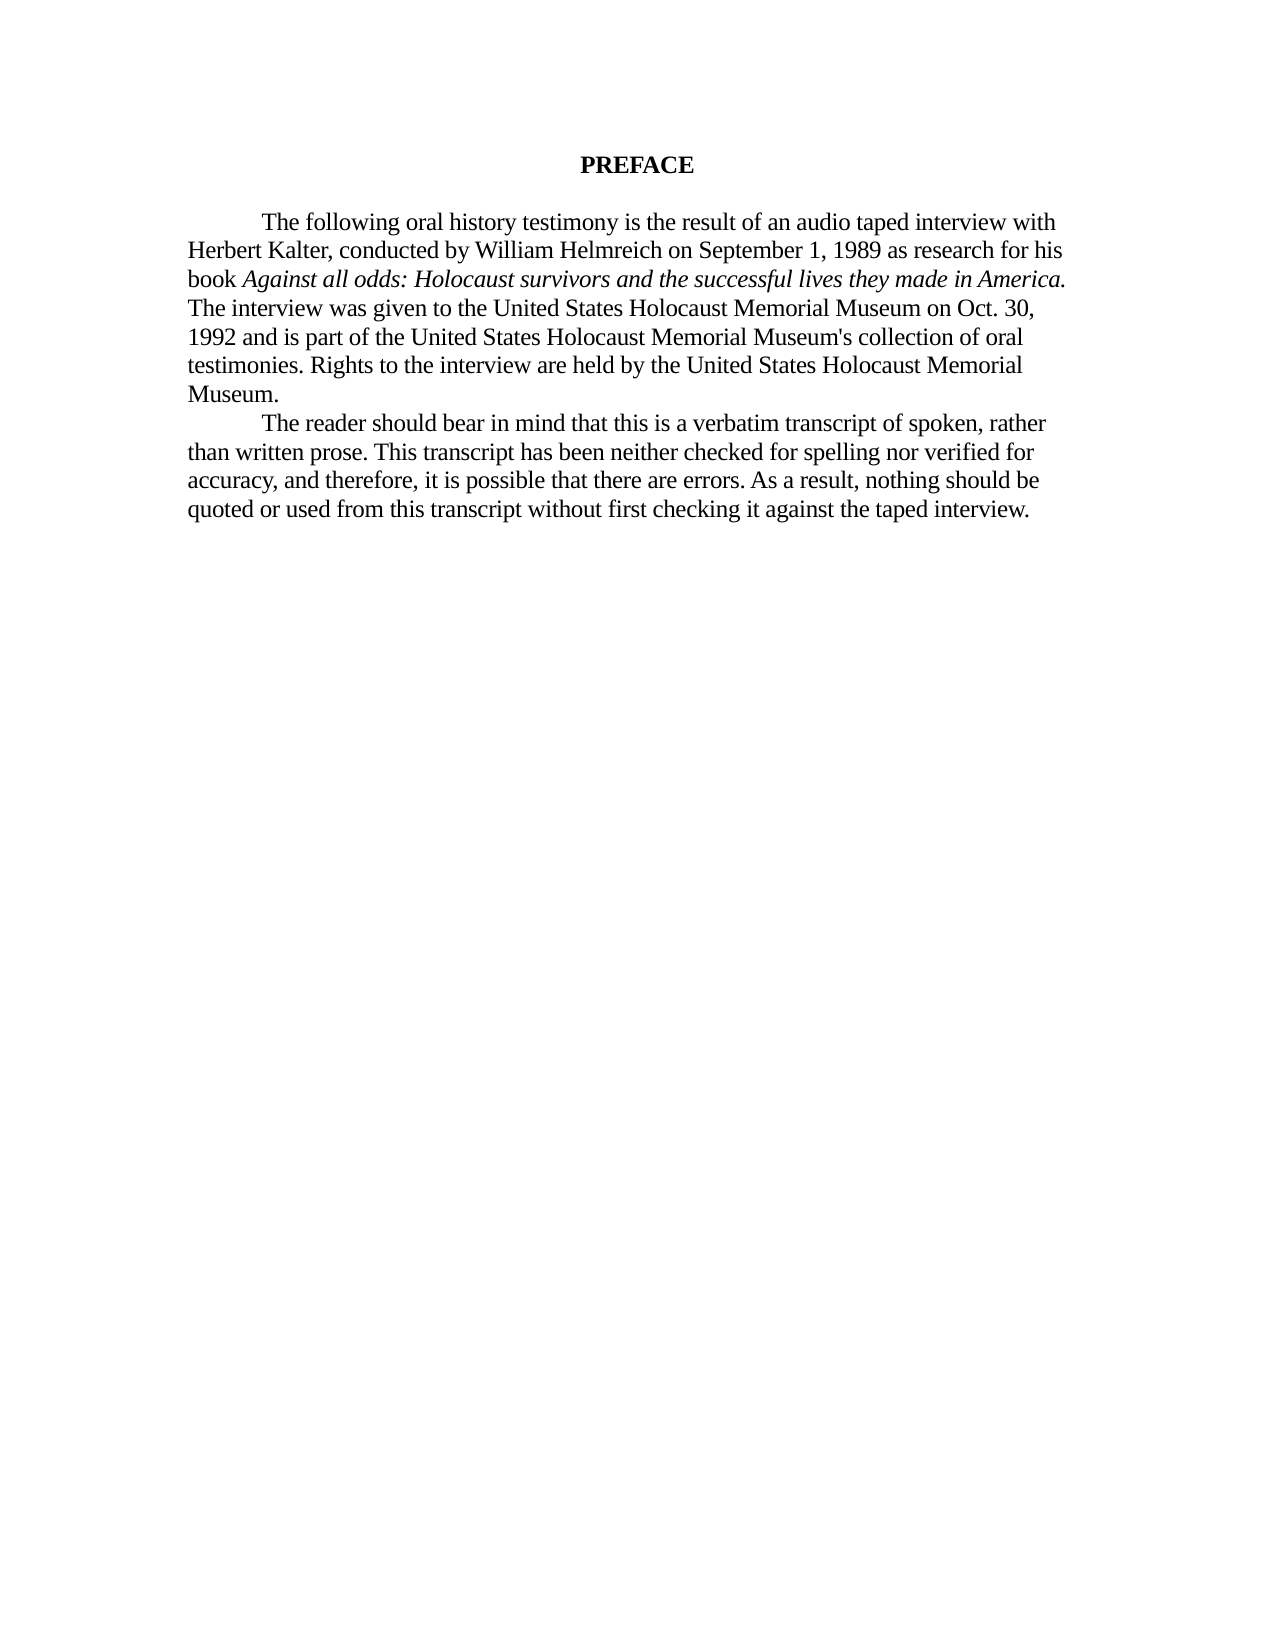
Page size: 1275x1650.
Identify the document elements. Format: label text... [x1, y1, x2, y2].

text RG-50.165*0050PREFACE [187, 150, 1087, 179]
text The reader should bear in mind that this is a verbatim transcript of spoken, rather than written prose. This transcript has been neither checked for spelling nor verified for accuracy, and therefore, it is possible that there are errors. As a result, nothing should be quoted or used from this transcript without first checking it against the taped interview.HERBERT KALTER [187, 409, 1087, 524]
text The following oral history testimony is the result of an audio taped interview with Herbert Kalter, conducted by William Helmreich on September 1, 1989 as research for his book Against all odds: Holocaust survivors and the successful lives they made in America. The interview was given to the United States Holocaust Memorial Museum on Oct. 30, 1992 and is part of the United States Holocaust Memorial Museum's collection of oral testimonies. Rights to the interview are held by the United States Holocaust Memorial Museum. [187, 207, 1087, 409]
